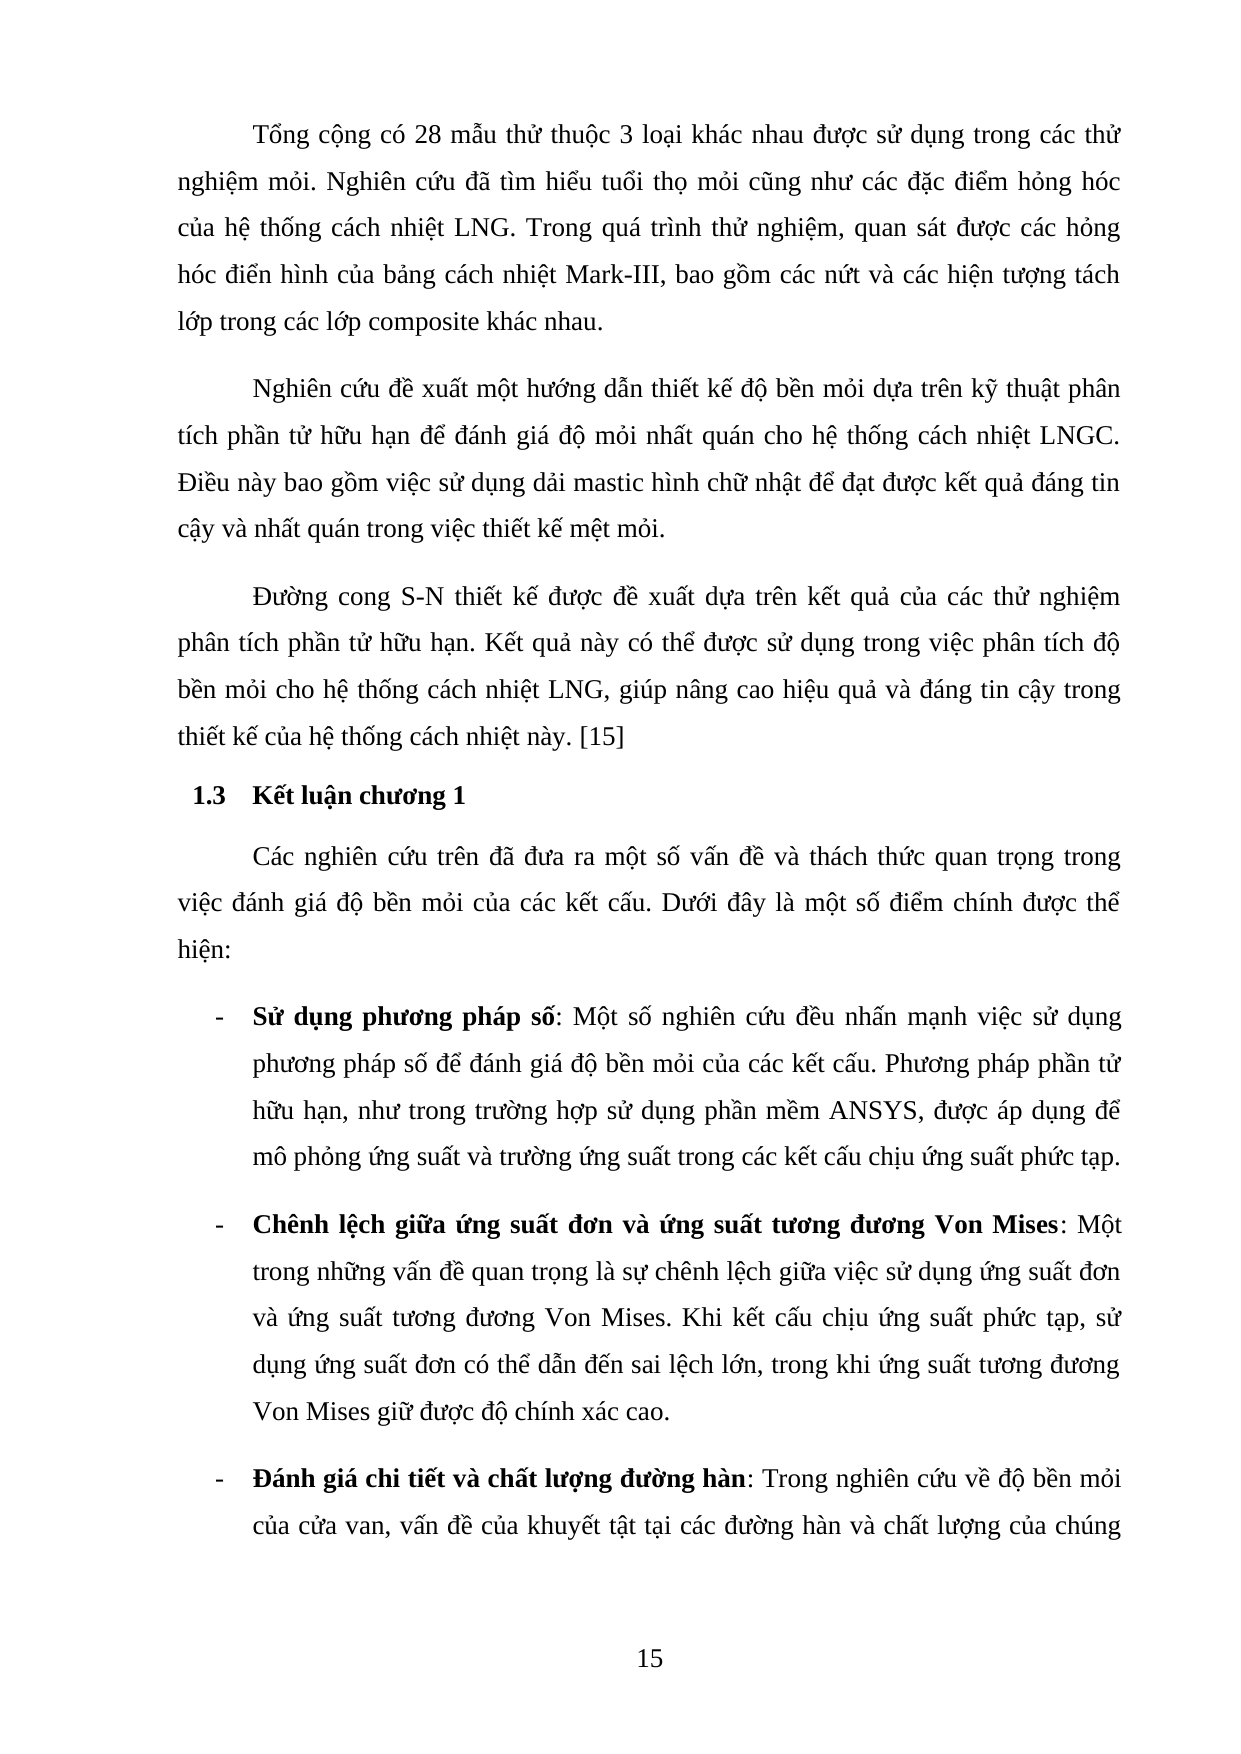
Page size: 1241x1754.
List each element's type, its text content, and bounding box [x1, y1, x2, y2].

list Chênh lệch giữa ứng suất đơn và ứng suất tương đương Von Mises: Một trong những vấn đề quan trọng là sự chênh lệch giữa việc sử dụng ứng suất đơn và ứng suất tương đương Von Mises. Khi kết cấu chịu ứng suất phức tạp, sử dụng ứng suất đơn có thể dẫn đến sai lệch lớn, trong khi ứng suất tương đương Von Mises giữ được độ chính xác cao. [215, 1208, 1122, 1426]
subtitle Kết luận chương 1 [192, 779, 1122, 810]
text Các nghiên cứu trên đã đưa ra một số vấn đề và thách thức quan trọng trong việc đánh giá độ bền mỏi của các kết cấu. Dưới đây là một số điểm chính được thể hiện: [177, 840, 1122, 964]
text Đường cong S-N thiết kế được đề xuất dựa trên kết quả của các thử nghiệm phân tích phần tử hữu hạn. Kết quả này có thể được sử dụng trong việc phân tích độ bền mỏi cho hệ thống cách nhiệt LNG, giúp nâng cao hiệu quả và đáng tin cậy trong thiết kế của hệ thống cách nhiệt này. [15] [177, 580, 1122, 751]
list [215, 1462, 1122, 1540]
list Sử dụng phương pháp số: Một số nghiên cứu đều nhấn mạnh việc sử dụng phương pháp số để đánh giá độ bền mỏi của các kết cấu. Phương pháp phần tử hữu hạn, như trong trường hợp sử dụng phần mềm ANSYS, được áp dụng để mô phỏng ứng suất và trường ứng suất trong các kết cấu chịu ứng suất phức tạp. [215, 1001, 1122, 1172]
text Nghiên cứu đề xuất một hướng dẫn thiết kế độ bền mỏi dựa trên kỹ thuật phân tích phần tử hữu hạn để đánh giá độ mỏi nhất quán cho hệ thống cách nhiệt LNGC. Điều này bao gồm việc sử dụng dải mastic hình chữ nhật để đạt được kết quả đáng tin cậy và nhất quán trong việc thiết kế mệt mỏi. [177, 372, 1122, 543]
text Tổng cộng có 28 mẫu thử thuộc 3 loại khác nhau được sử dụng trong các thử nghiệm mỏi. Nghiên cứu đã tìm hiểu tuổi thọ mỏi cũng như các đặc điểm hỏng hóc của hệ thống cách nhiệt LNG. Trong quá trình thử nghiệm, quan sát được các hỏng hóc điển hình của bảng cách nhiệt Mark-III, bao gồm các nứt và các hiện tượng tách lớp trong các lớp composite khác nhau. [177, 118, 1122, 336]
